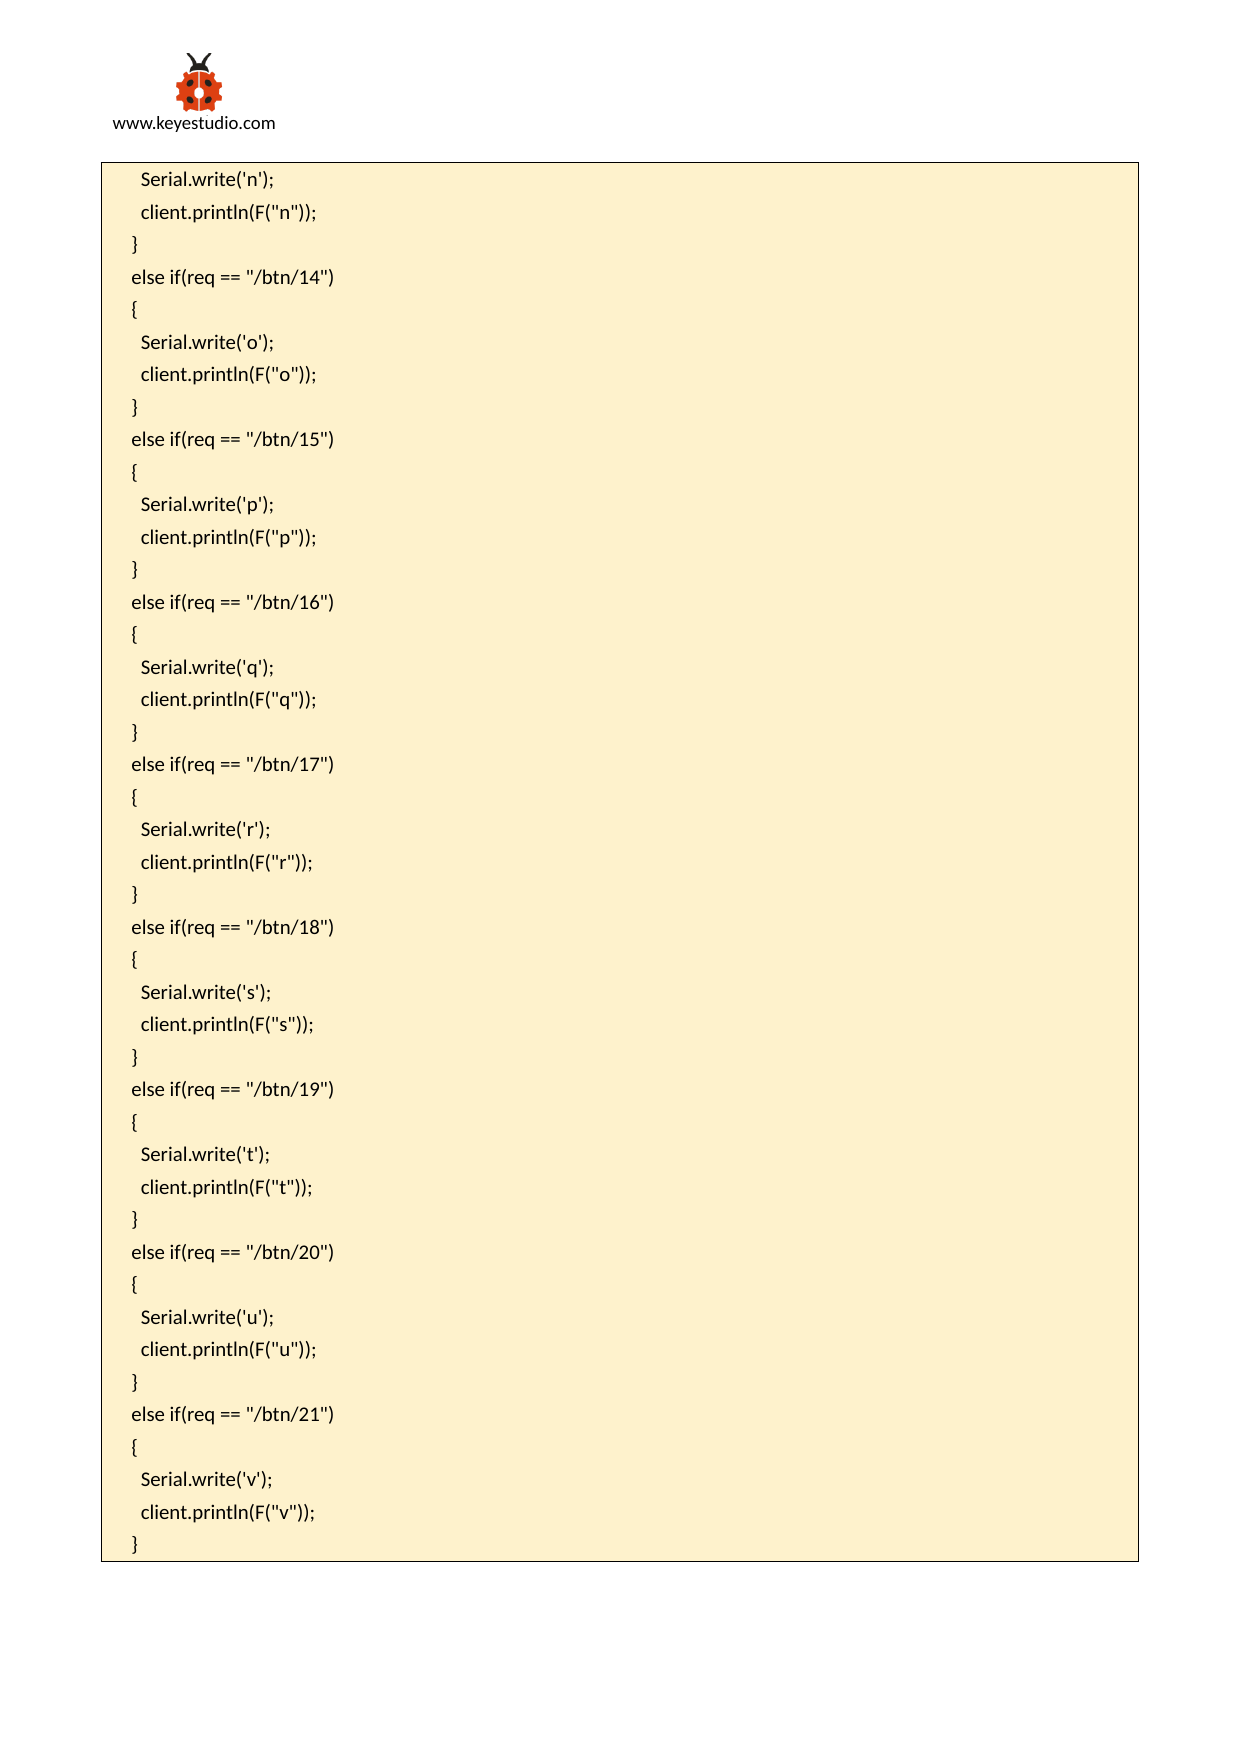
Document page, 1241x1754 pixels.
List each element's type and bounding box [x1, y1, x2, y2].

picture [164, 53, 241, 116]
table_header [102, 163, 1138, 1561]
